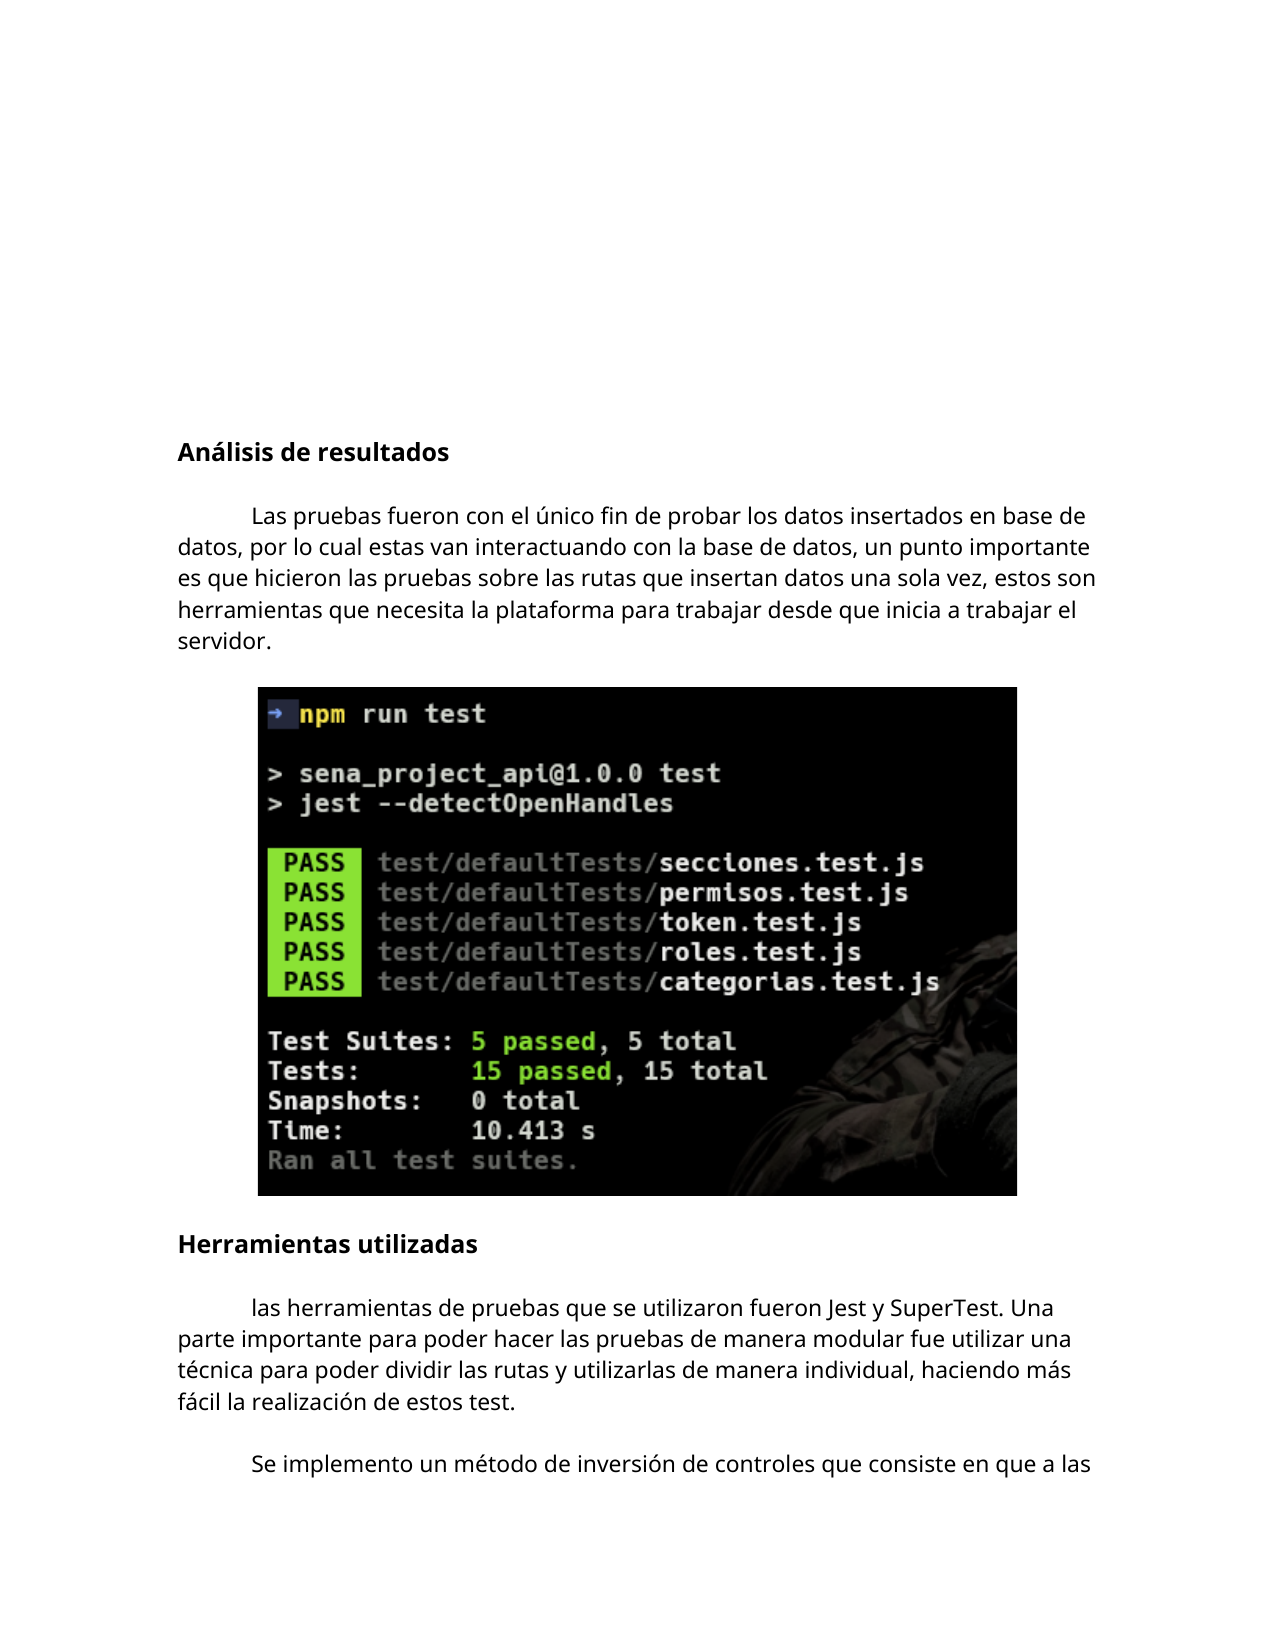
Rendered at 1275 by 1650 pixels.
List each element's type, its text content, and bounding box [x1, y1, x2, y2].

text Herramientas utilizadas [177, 1226, 1098, 1260]
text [177, 1448, 1098, 1479]
text Análisis de resultados [177, 434, 1098, 468]
text las herramientas de pruebas que se utilizaron fueron Jest y SuperTest. Una parte importante para poder hacer las pruebas de manera modular fue utilizar una técnica para poder dividir las rutas y utilizarlas de manera individual, haciendo más fácil la realización de estos test. [177, 1292, 1098, 1417]
text Las pruebas fueron con el único fin de probar los datos insertados en base de datos, por lo cual estas van interactuando con la base de datos, un punto importante es que hicieron las pruebas sobre las rutas que insertan datos una sola vez, estos son herramientas que necesita la plataforma para trabajar desde que inicia a trabajar el servidor. [177, 500, 1098, 656]
picture [257, 687, 1018, 1196]
